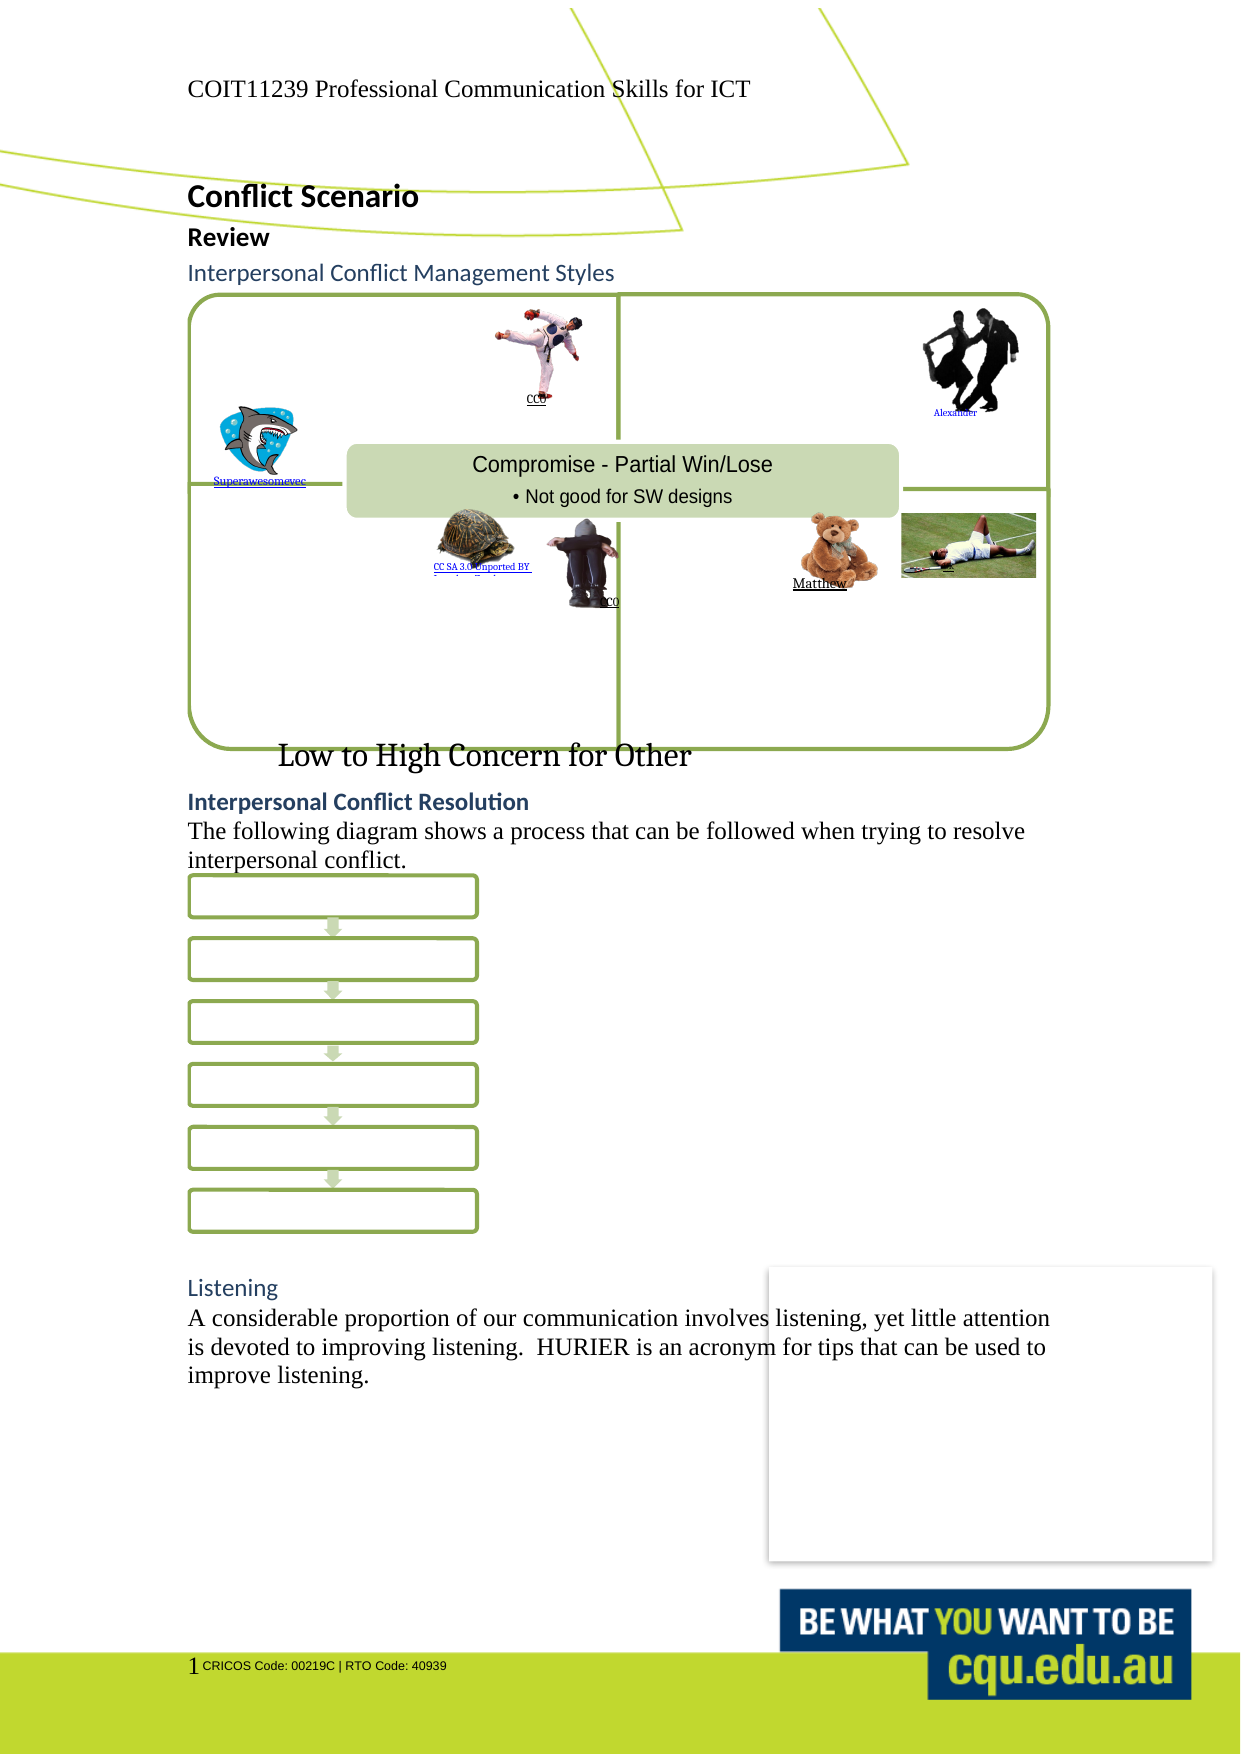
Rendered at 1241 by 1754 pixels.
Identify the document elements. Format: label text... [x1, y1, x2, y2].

subtitle Listening [187, 1273, 1053, 1303]
subtitle Conflict Scenario [187, 175, 1053, 216]
picture [0, 8, 1241, 1754]
text The following diagram shows a process that can be followed when trying to resolve interpersonal conflict. [187, 816, 1053, 874]
subtitle Interpersonal Conflict Management Styles [187, 257, 1053, 288]
subtitle Interpersonal Conflict Resolution [187, 786, 1053, 816]
text A considerable proportion of our communication involves listening, yet little attention is devoted to improving listening. HURIER is an acronym for tips that can be used to improve listening. [187, 1303, 1053, 1389]
subtitle Review [187, 220, 1053, 253]
